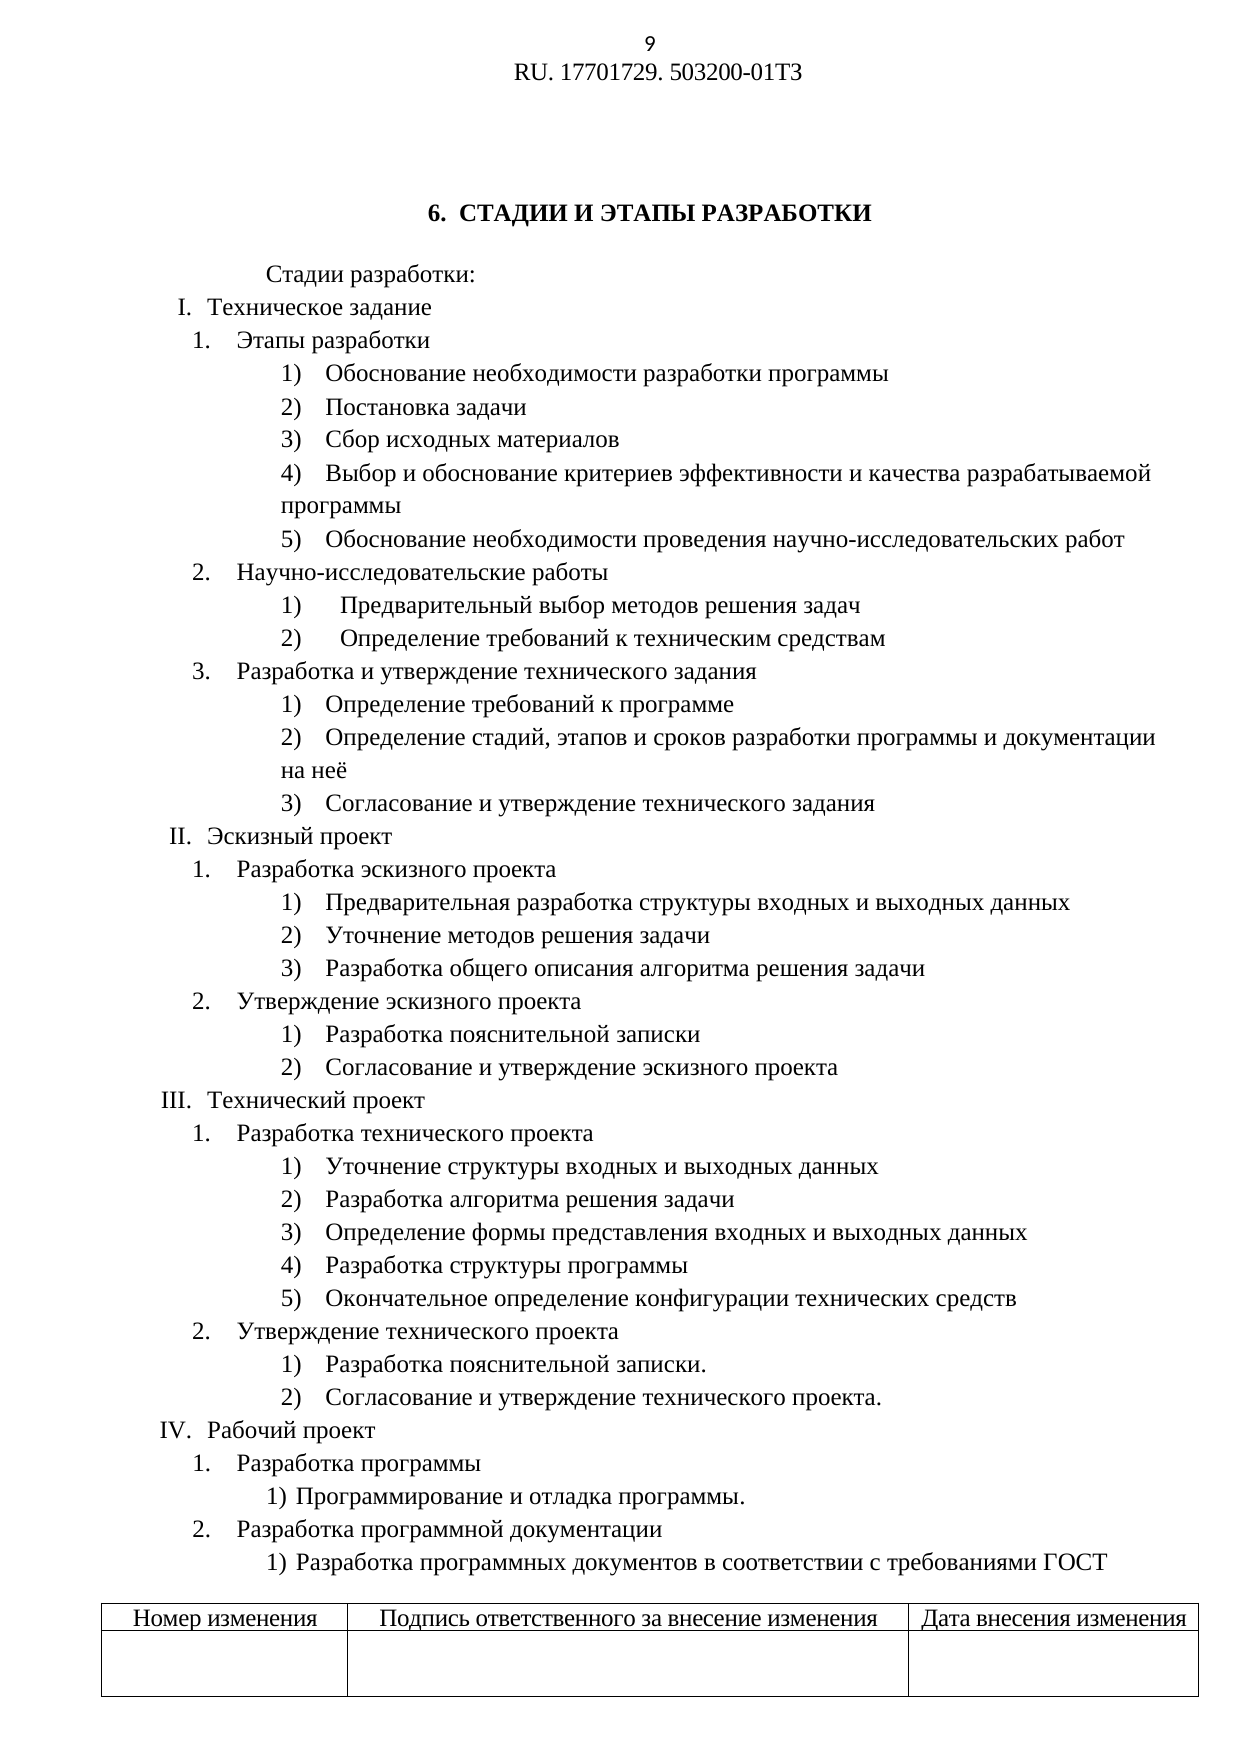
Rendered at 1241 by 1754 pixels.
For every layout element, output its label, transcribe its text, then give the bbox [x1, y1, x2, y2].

list Обоснование необходимости проведения научно-исследовательских работ [281, 524, 1181, 552]
list Уточнение методов решения задачи [118, 920, 1181, 949]
list Утверждение эскизного проекта [118, 986, 1181, 1015]
list Определение требований к техническим средствам [281, 623, 1181, 651]
list Согласование и утверждение технического задания [281, 788, 1181, 817]
list Предварительная разработка структуры входных и выходных данных [118, 887, 1181, 916]
list Разработка эскизного проекта [118, 854, 1181, 883]
list Научно-исследовательские работы [118, 557, 1181, 585]
list Разработка технического проекта [118, 1118, 1181, 1147]
list Рабочий проект [118, 1415, 1181, 1444]
list Утверждение технического проекта [118, 1316, 1181, 1345]
list Разработка и утверждение технического задания [118, 656, 1181, 684]
list Окончательное определение конфигурации технических средств [118, 1283, 1181, 1312]
list Разработка алгоритма решения задачи [118, 1184, 1181, 1213]
list Разработка структуры программы [118, 1250, 1181, 1279]
list Определение формы представления входных и выходных данных [118, 1217, 1181, 1246]
list Предварительный выбор методов решения задач [281, 590, 1181, 618]
list Постановка задачи [281, 392, 1181, 420]
text Стадии разработки: [192, 259, 1181, 288]
list Программирование и отладка программы. [118, 1481, 1181, 1510]
list Разработка пояснительной записки [118, 1019, 1181, 1048]
subtitle 6. СТАДИИ И ЭТАПЫ РАЗРАБОТКИ [118, 198, 1181, 226]
list Согласование и утверждение технического проекта. [118, 1382, 1181, 1411]
list Определение требований к программе [281, 689, 1181, 717]
list Определение стадий, этапов и сроков разработки программы и документации на неё [281, 722, 1181, 783]
list Техническое задание [118, 292, 1181, 321]
list Уточнение структуры входных и выходных данных [118, 1151, 1181, 1180]
list Разработка пояснительной записки. [118, 1349, 1181, 1378]
list Этапы разработки [118, 326, 1181, 354]
list Эскизный проект [118, 821, 1181, 849]
list Разработка программной документации [118, 1514, 1181, 1543]
list Технический проект [118, 1085, 1181, 1114]
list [266, 1547, 1181, 1576]
list Сбор исходных материалов [281, 424, 1181, 453]
list Разработка программы [118, 1448, 1181, 1477]
list Разработка общего описания алгоритма решения задачи [118, 953, 1181, 982]
list Выбор и обоснование критериев эффективности и качества разрабатываемой программы [281, 458, 1181, 519]
list Согласование и утверждение эскизного проекта [118, 1052, 1181, 1081]
list Обоснование необходимости разработки программы [281, 358, 1181, 387]
